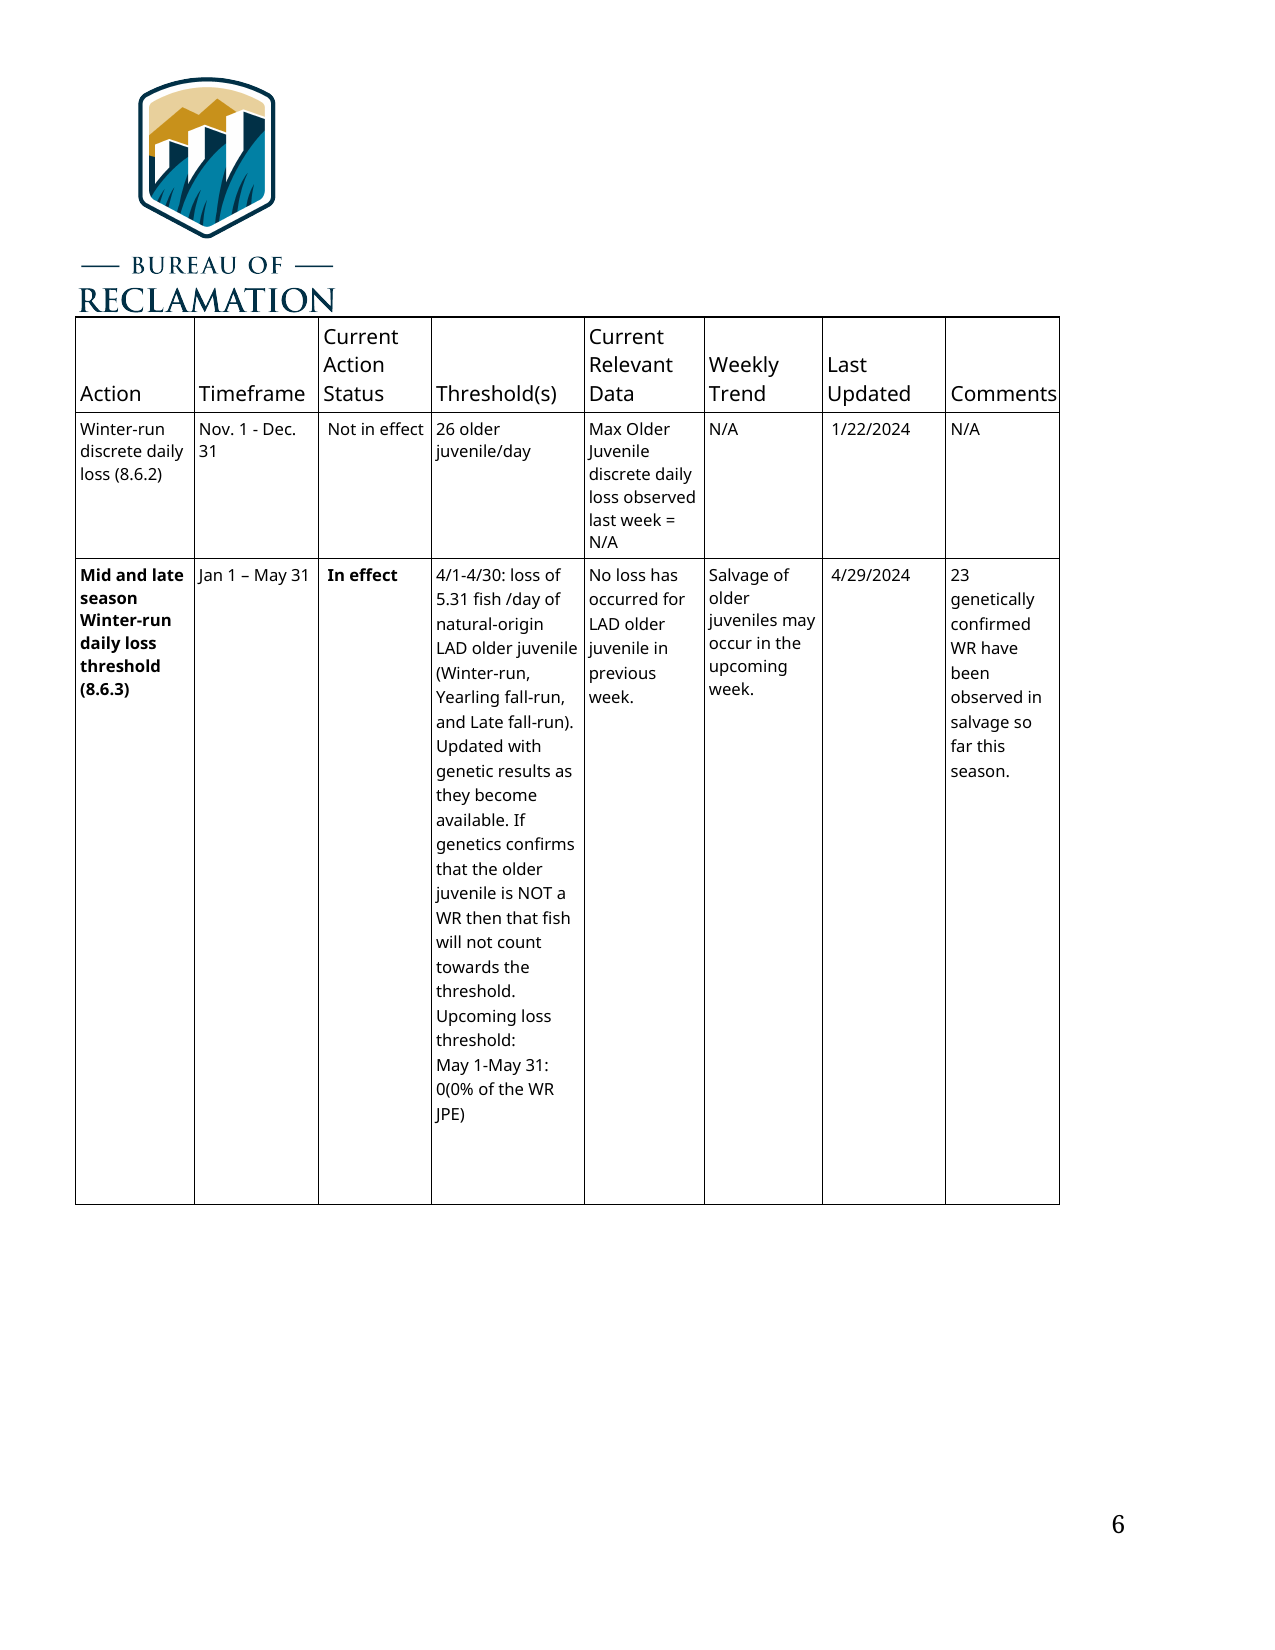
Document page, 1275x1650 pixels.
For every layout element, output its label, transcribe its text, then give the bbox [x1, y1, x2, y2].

table_header Current Relevant Data [585, 318, 704, 412]
table_header Action [76, 318, 194, 412]
table_cell Not in effect [319, 413, 431, 558]
table_cell 4/29/2024 [823, 559, 945, 1204]
table_cell 4/1-4/30: loss of 5.31 fish /day of natural-origin LAD older juvenile (Winter-run, Yearling fall-run, and Late fall-run). Updated with genetic results as they become available. If genetics confirms that the older juvenile is NOT a WR then that fish will not count towards the threshold. Upcoming loss threshold: May 1-May 31: 0(0% of the WR JPE) [432, 559, 584, 1204]
table_header Threshold(s) [432, 318, 584, 412]
picture [75, 75, 338, 316]
table_cell Jan 1 – May 31 [195, 559, 318, 1204]
table_header Comments [946, 318, 1059, 412]
table_cell In effect [319, 559, 431, 1204]
table_cell N/A [705, 413, 822, 558]
table_cell 1/22/2024 [823, 413, 945, 558]
table_header Last Updated [823, 318, 945, 412]
table_cell 26 older juvenile/day [432, 413, 584, 558]
table_header Weekly Trend [705, 318, 822, 412]
table_cell N/A [946, 413, 1059, 558]
table_cell No loss has occurred for LAD older juvenile in previous week. [585, 559, 704, 1204]
table_cell Salvage of older juveniles may occur in the upcoming week. [705, 559, 822, 1204]
table_cell 23 genetically confirmed WR have been observed in salvage so far this season. [946, 559, 1059, 1204]
table_header Timeframe [195, 318, 318, 412]
table_header Current Action Status [319, 318, 431, 412]
table_cell Mid and late season Winter-run daily loss threshold (8.6.3) [76, 559, 194, 1204]
table_cell Max Older Juvenile discrete daily loss observed last week = N/A [585, 413, 704, 558]
table_cell Nov. 1 - Dec. 31 [195, 413, 318, 558]
table_cell Winter-run discrete daily loss (8.6.2) [76, 413, 194, 558]
